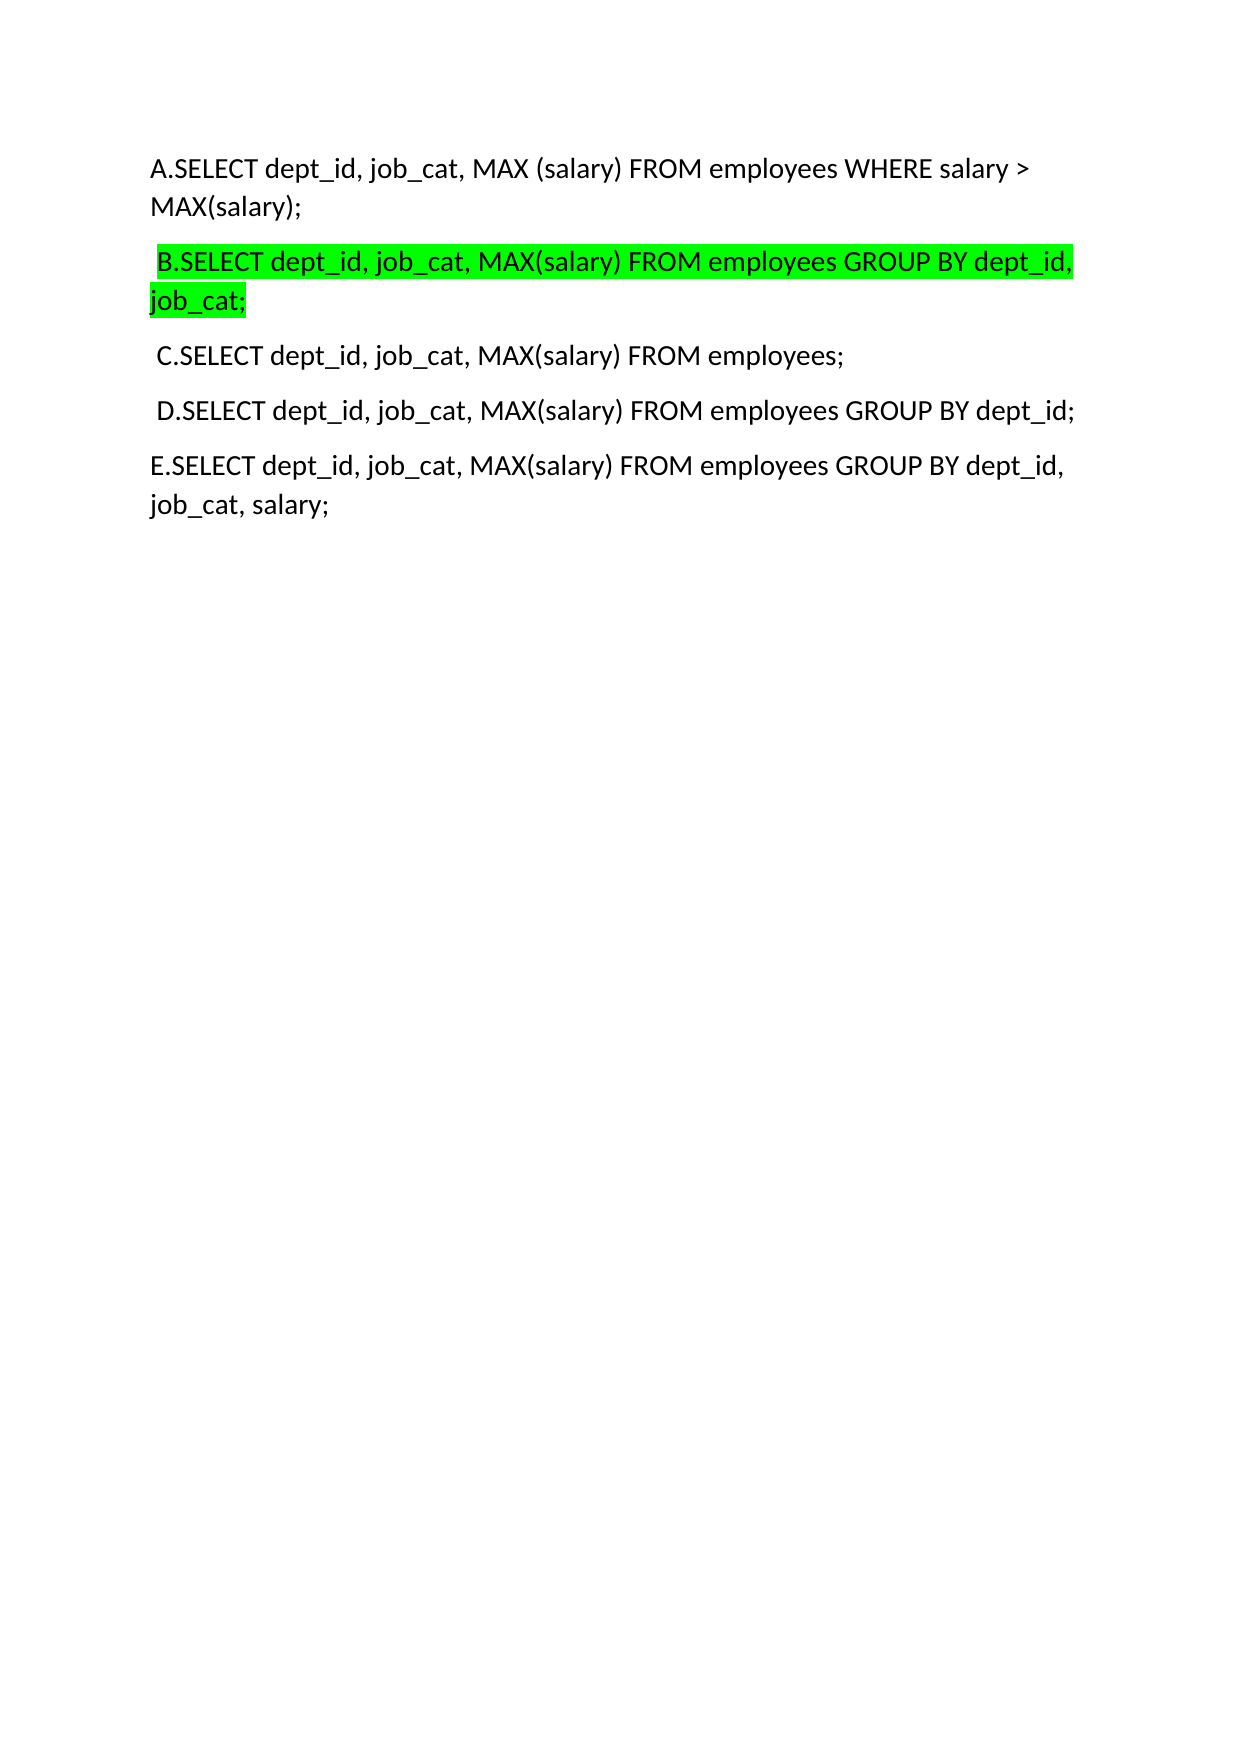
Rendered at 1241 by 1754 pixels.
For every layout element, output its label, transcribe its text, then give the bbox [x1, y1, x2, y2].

text D.SELECT dept_id, job_cat, MAX(salary) FROM employees GROUP BY dept_id; [150, 392, 1090, 428]
text A.SELECT dept_id, job_cat, MAX (salary) FROM employees WHERE salary > MAX(salary); [150, 150, 1090, 224]
text C.SELECT dept_id, job_cat, MAX(salary) FROM employees; [150, 337, 1090, 373]
text B.SELECT dept_id, job_cat, MAX(salary) FROM employees GROUP BY dept_id, job_cat; [150, 243, 1090, 318]
text E.SELECT dept_id, job_cat, MAX(salary) FROM employees GROUP BY dept_id, job_cat, salary; [150, 447, 1090, 521]
